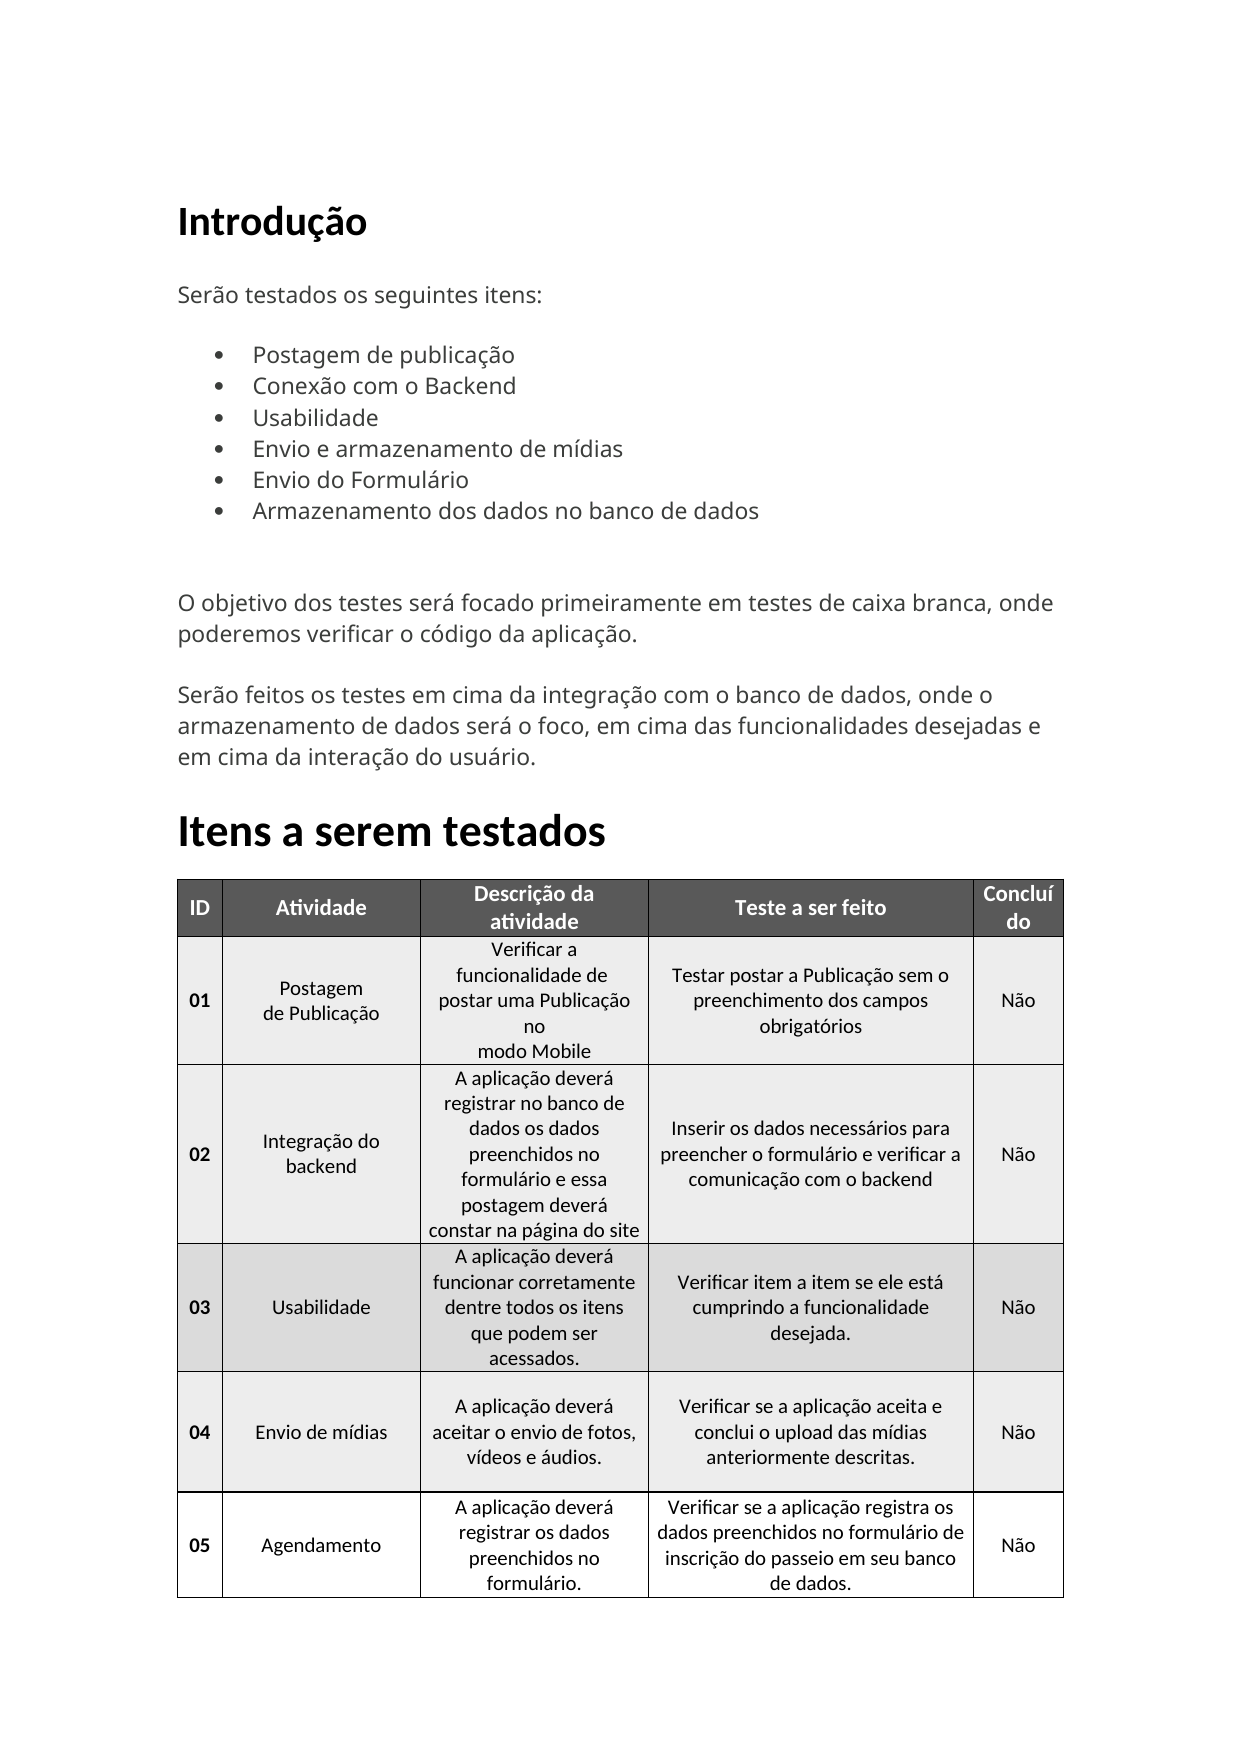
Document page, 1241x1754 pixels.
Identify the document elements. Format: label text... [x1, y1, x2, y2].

table_cell Testar postar a Publicação sem o preenchimento dos campos obrigatórios [649, 937, 973, 1064]
table_cell Não [974, 1372, 1063, 1491]
table_cell Verificar item a item se ele está cumprindo a funcionalidade desejada. [649, 1244, 973, 1371]
table_cell 05 [178, 1493, 222, 1597]
table_cell 03 [178, 1244, 222, 1371]
list Postagem de publicação [215, 339, 1063, 370]
table_cell Não [974, 937, 1063, 1064]
list Envio do Formulário [215, 464, 1063, 495]
table_cell A aplicação deverá funcionar corretamente dentre todos os itens que podem ser acessados. [421, 1244, 648, 1371]
table_cell A aplicação deverá aceitar o envio de fotos, vídeos e áudios. [421, 1372, 648, 1491]
table_cell Verificar se a aplicação registra os dados preenchidos no formulário de inscrição do passeio em seu banco de dados. [649, 1493, 973, 1597]
table_cell Usabilidade [223, 1244, 420, 1371]
text Serão testados os seguintes itens: [177, 278, 1063, 310]
text Itens a serem testados [177, 801, 1063, 857]
table_cell Inserir os dados necessários para preencher o formulário e verificar a comunicação com o backend [649, 1065, 973, 1243]
table_cell Verificar a funcionalidade de postar uma Publicação no modo Mobile [421, 937, 648, 1064]
table_cell Não [974, 1493, 1063, 1597]
table_cell A aplicação deverá registrar no banco de dados os dados preenchidos no formulário e essa postagem deverá constar na página do site [421, 1065, 648, 1243]
table_header Teste a ser feito [649, 880, 973, 936]
table_cell 02 [178, 1065, 222, 1243]
table_header Atividade [223, 880, 420, 936]
table_cell Integração do backend [223, 1065, 420, 1243]
list Conexão com o Backend [215, 370, 1063, 401]
table_cell A aplicação deverá registrar os dados preenchidos no formulário. [421, 1493, 648, 1597]
table_cell Não [974, 1065, 1063, 1243]
text O objetivo dos testes será focado primeiramente em testes de caixa branca, onde poderemos verificar o código da aplicação. [177, 587, 1063, 649]
text Serão feitos os testes em cima da integração com o banco de dados, onde o armazenamento de dados será o foco, em cima das funcionalidades desejadas e em cima da interação do usuário. [177, 678, 1063, 772]
table_cell 04 [178, 1372, 222, 1491]
table_cell Agendamento [223, 1493, 420, 1597]
table_cell Não [974, 1244, 1063, 1371]
table_header Concluído [974, 880, 1063, 936]
table_cell 01 [178, 937, 222, 1064]
table_header ID [178, 880, 222, 936]
table_cell Postagem de Publicação [223, 937, 420, 1064]
list Armazenamento dos dados no banco de dados [215, 495, 1063, 526]
list Envio e armazenamento de mídias [215, 433, 1063, 464]
table_header Descrição da atividade [421, 880, 648, 936]
text Introdução [177, 194, 1063, 245]
list Usabilidade [215, 401, 1063, 433]
table_cell Envio de mídias [223, 1372, 420, 1491]
table_cell Verificar se a aplicação aceita e conclui o upload das mídias anteriormente descritas. [649, 1372, 973, 1491]
